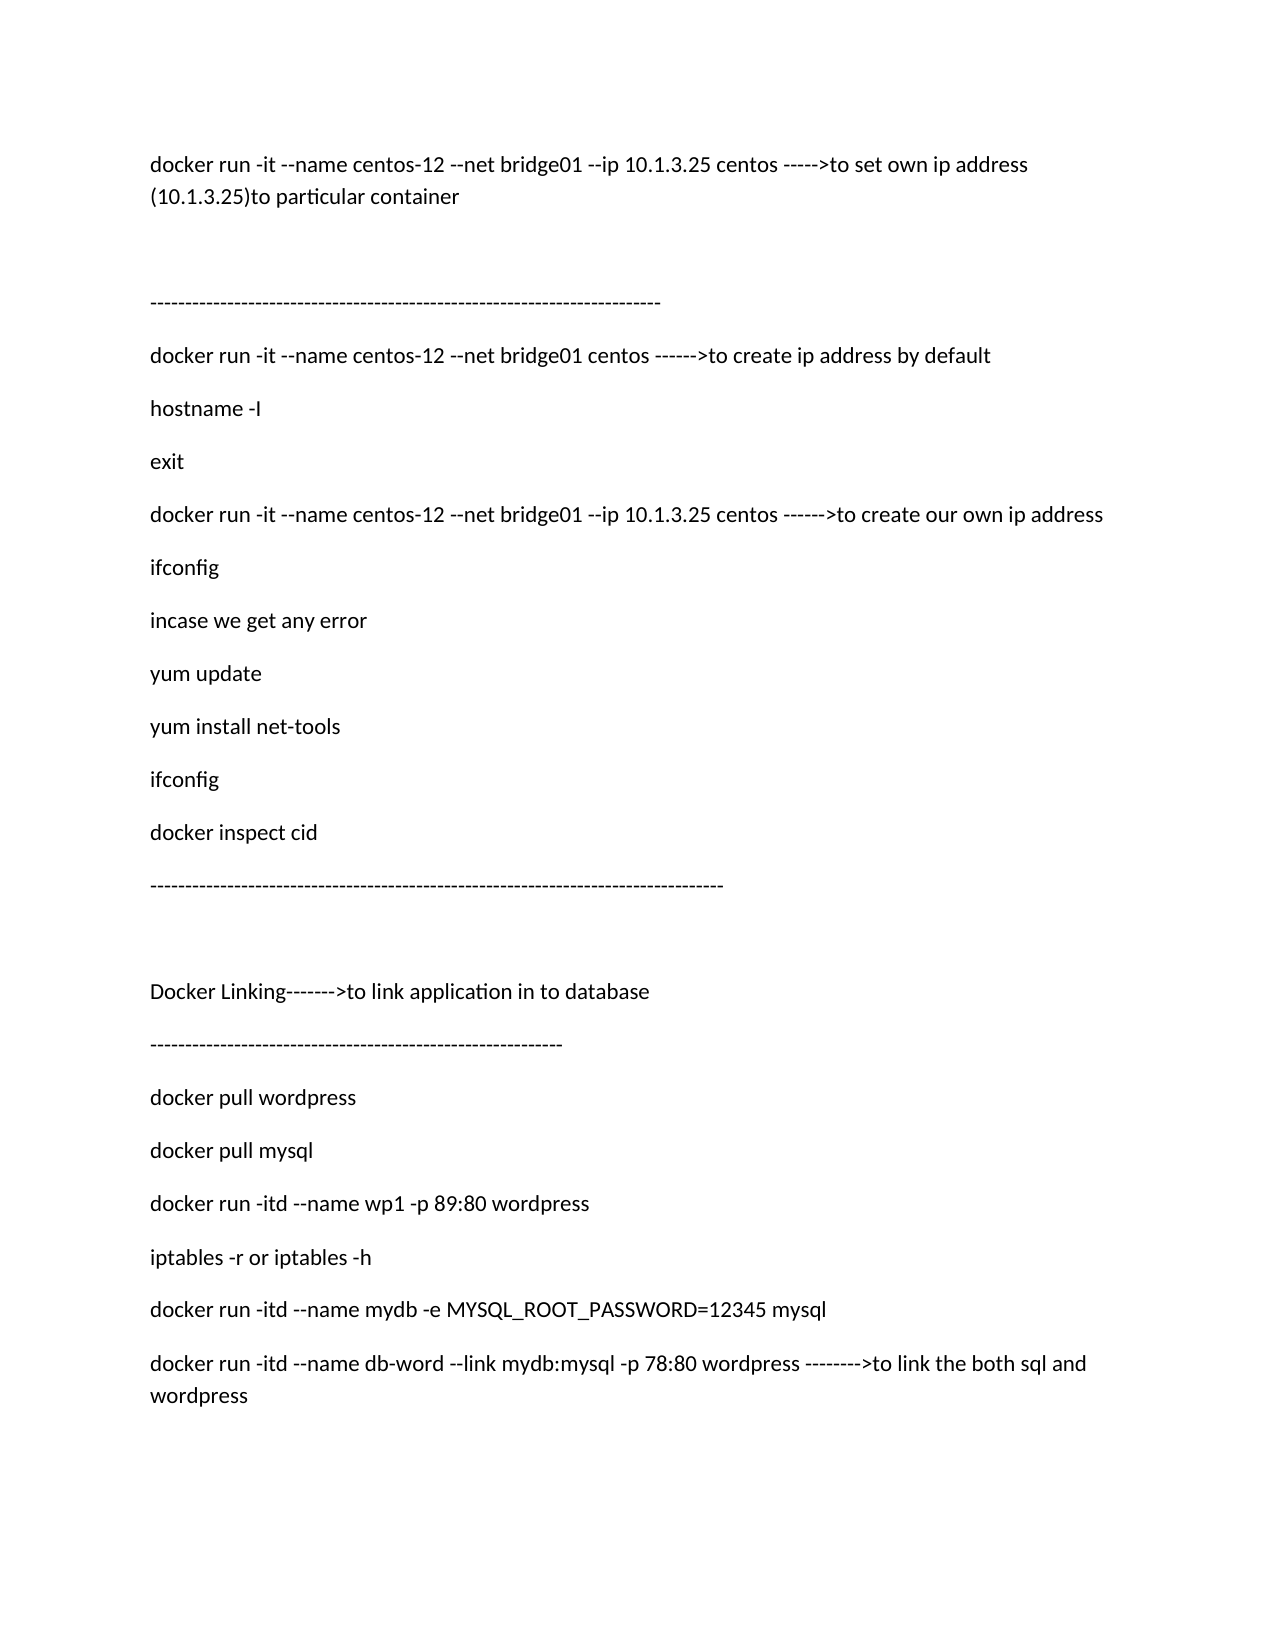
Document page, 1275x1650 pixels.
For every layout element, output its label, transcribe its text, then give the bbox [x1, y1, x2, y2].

text ---------------------------------------------------------------------------------- [150, 871, 1125, 899]
text docker run -it --name centos-12 --net bridge01 centos ------>to create ip address by default [150, 341, 1125, 369]
text docker run -it --name centos-12 --net bridge01 --ip 10.1.3.25 centos ----->to set own ip address (10.1.3.25)to particular container [150, 150, 1125, 210]
text incase we get any error [150, 606, 1125, 634]
text yum update [150, 659, 1125, 687]
text iptables -r or iptables -h [150, 1243, 1125, 1271]
text yum install net-tools [150, 712, 1125, 740]
text docker inspect cid [150, 818, 1125, 846]
text docker pull wordpress [150, 1083, 1125, 1112]
text Docker Linking------->to link application in to database [150, 977, 1125, 1006]
text docker run -itd --name wp1 -p 89:80 wordpress [150, 1189, 1125, 1218]
text docker run -it --name centos-12 --net bridge01 --ip 10.1.3.25 centos ------>to create our own ip address [150, 500, 1125, 528]
text hostname -I [150, 394, 1125, 422]
text ------------------------------------------------------------------------- [150, 288, 1125, 316]
text docker run -itd --name db-word --link mydb:mysql -p 78:80 wordpress -------->to link the both sql and wordpress [150, 1349, 1125, 1409]
text docker run -itd --name mydb -e MYSQL_ROOT_PASSWORD=12345 mysql [150, 1296, 1125, 1324]
text exit [150, 447, 1125, 475]
text docker pull mysql [150, 1137, 1125, 1164]
text ----------------------------------------------------------- [150, 1031, 1125, 1058]
text ifconfig [150, 765, 1125, 793]
text ifconfig [150, 553, 1125, 581]
